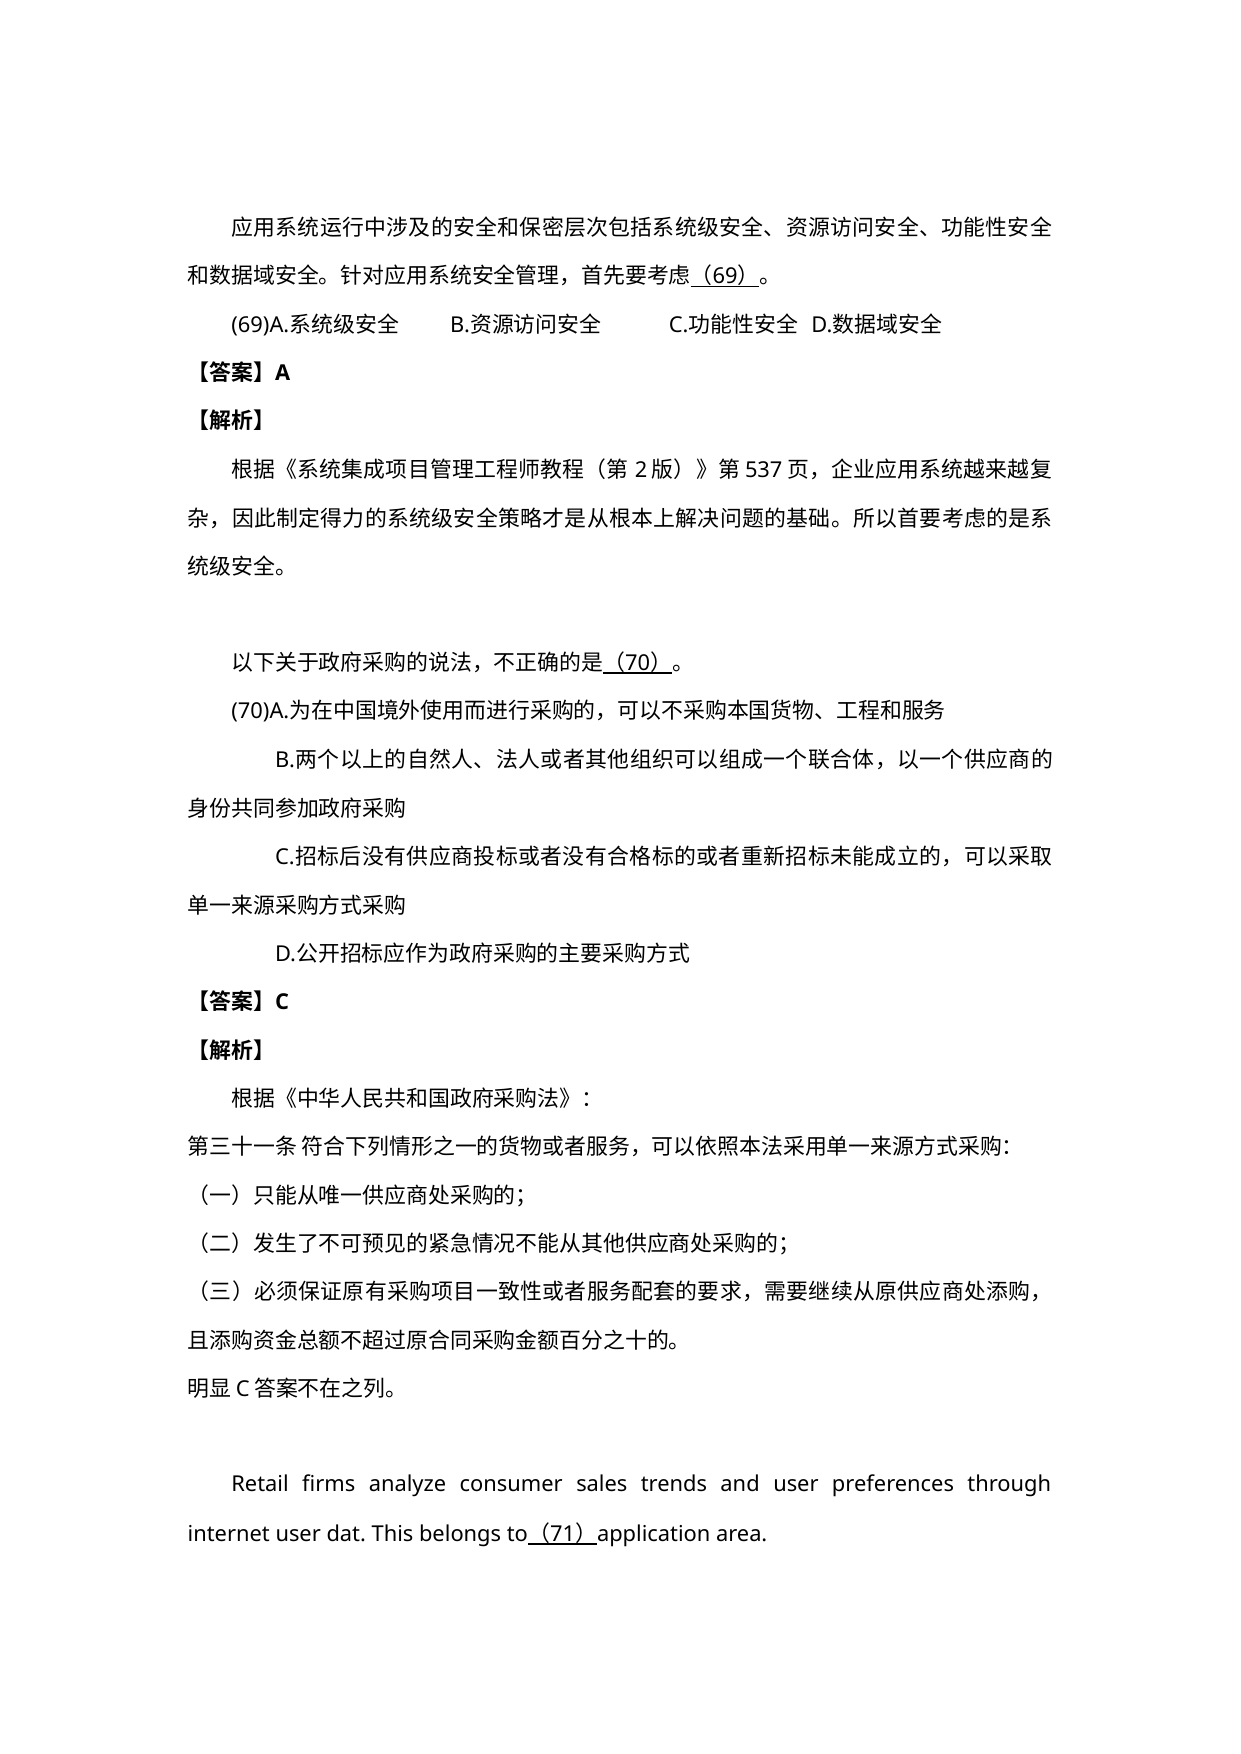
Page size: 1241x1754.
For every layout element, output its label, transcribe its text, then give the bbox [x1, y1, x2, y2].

text （二）发生了不可预见的紧急情况不能从其他供应商处采购的； [187, 1226, 1053, 1258]
text 根据《中华人民共和国政府采购法》： [187, 1081, 1053, 1113]
text (70)A.为在中国境外使用而进行采购的，可以不采购本国货物、工程和服务 [187, 693, 1053, 726]
text 第三十一条 符合下列情形之一的货物或者服务，可以依照本法采用单一来源方式采购： [187, 1129, 1053, 1161]
text B.两个以上的自然人、法人或者其他组织可以组成一个联合体，以一个供应商的身份共同参加政府采购 [187, 741, 1053, 823]
text 应用系统运行中涉及的安全和保密层次包括系统级安全、资源访问安全、功能性安全和数据域安全。针对应用系统安全管理，首先要考虑（69）。 [187, 209, 1053, 291]
text 【解析】 [187, 1032, 1053, 1065]
text 以下关于政府采购的说法，不正确的是（70）。 [187, 645, 1053, 677]
text 明显C答案不在之列。 [187, 1371, 1053, 1403]
text 【答案】A [187, 355, 1053, 387]
text 【答案】C [187, 984, 1053, 1016]
text C.招标后没有供应商投标或者没有合格标的或者重新招标未能成立的，可以采取单一来源采购方式采购 [187, 838, 1053, 920]
text Retail firms analyze consumer sales trends and user preferences through internet user dat. This belongs to（71）application area. [187, 1467, 1053, 1548]
text 【解析】 [187, 403, 1053, 436]
text D.公开招标应作为政府采购的主要采购方式 [187, 936, 1053, 968]
text （三）必须保证原有采购项目一致性或者服务配套的要求，需要继续从原供应商处添购，且添购资金总额不超过原合同采购金额百分之十的。 [187, 1274, 1053, 1355]
text 根据《系统集成项目管理工程师教程（第2版）》第537页，企业应用系统越来越复杂，因此制定得力的系统级安全策略才是从根本上解决问题的基础。所以首要考虑的是系统级安全。 [187, 451, 1053, 581]
text (69)A.系统级安全 B.资源访问安全 C.功能性安全 D.数据域安全 [187, 306, 1053, 339]
text （一）只能从唯一供应商处采购的； [187, 1177, 1053, 1210]
